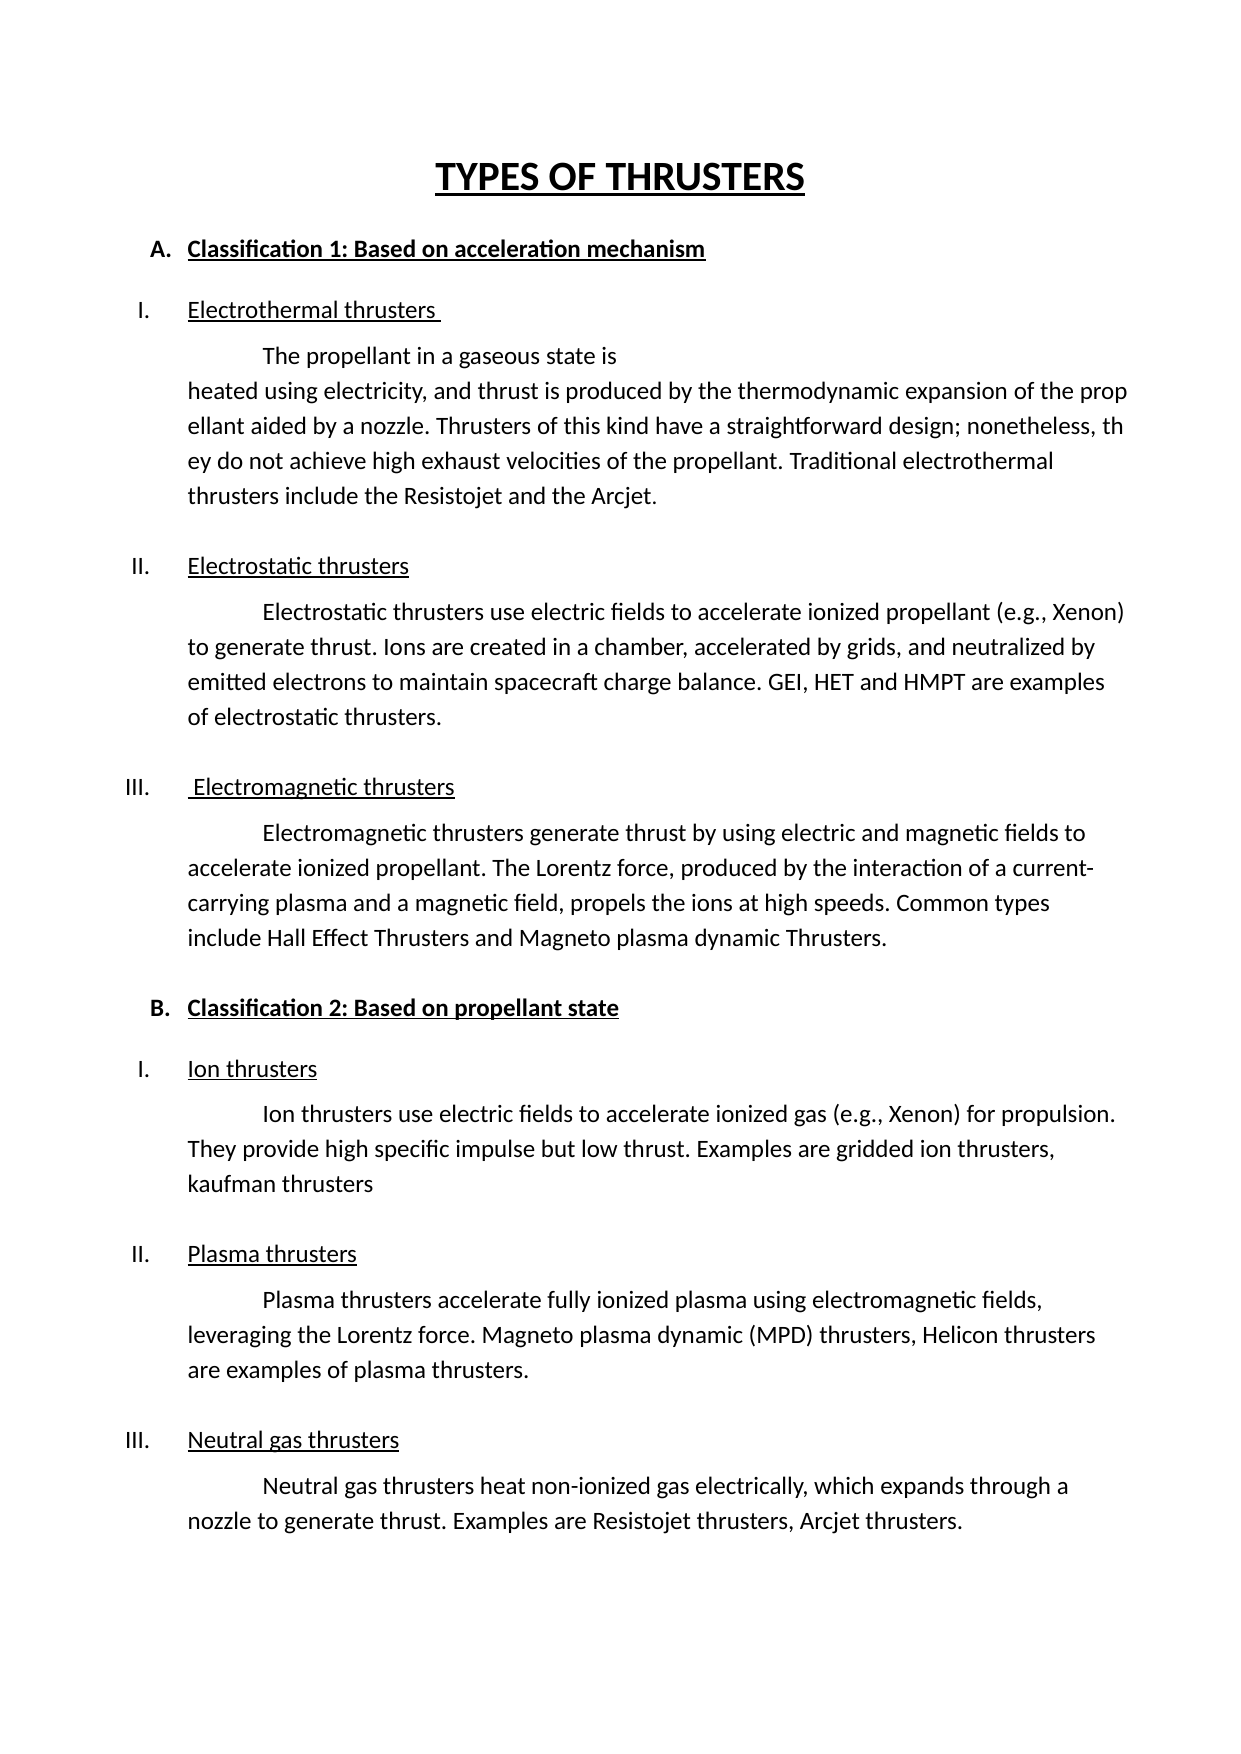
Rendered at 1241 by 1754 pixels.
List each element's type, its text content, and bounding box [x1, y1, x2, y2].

list Classification 2: Based on propellant state [150, 992, 1128, 1022]
list The propellant in a gaseous state is heated using electricity, and thrust is produced by the thermodynamic expansion of the propellant aided by a nozzle. Thrusters of this kind have a straightforward design; nonetheless, they do not achieve high exhaust velocities of the propellant. Traditional electrothermal thrusters include the Resistojet and the Arcjet. [187, 340, 1128, 511]
list Electromagnetic thrusters [150, 771, 1128, 801]
list Electromagnetic thrusters generate thrust by using electric and magnetic fields to accelerate ionized propellant. The Lorentz force, produced by the interaction of a current-carrying plasma and a magnetic field, propels the ions at high speeds. Common types include Hall Effect Thrusters and Magneto plasma dynamic Thrusters. [187, 817, 1128, 952]
list Classification 1: Based on acceleration mechanism [150, 233, 1128, 264]
list Ion thrusters use electric fields to accelerate ionized gas (e.g., Xenon) for propulsion. They provide high specific impulse but low thrust. Examples are gridded ion thrusters, kaufman thrusters [187, 1098, 1128, 1199]
list Ion thrusters [150, 1053, 1128, 1083]
list Neutral gas thrusters heat non-ionized gas electrically, which expands through a nozzle to generate thrust. Examples are Resistojet thrusters, Arcjet thrusters. [187, 1470, 1128, 1535]
list Electrostatic thrusters [150, 550, 1128, 581]
list Electrostatic thrusters use electric fields to accelerate ionized propellant (e.g., Xenon) to generate thrust. Ions are created in a chamber, accelerated by grids, and neutralized by emitted electrons to maintain spacecraft charge balance. GEI, HET and HMPT are examples of electrostatic thrusters. [187, 596, 1128, 731]
text TYPES OF THRUSTERS [112, 150, 1128, 201]
list Neutral gas thrusters [150, 1424, 1128, 1455]
list Plasma thrusters [150, 1238, 1128, 1269]
list Electrothermal thrusters [150, 294, 1128, 325]
list Plasma thrusters accelerate fully ionized plasma using electromagnetic fields, leveraging the Lorentz force. Magneto plasma dynamic (MPD) thrusters, Helicon thrusters are examples of plasma thrusters. [187, 1284, 1128, 1385]
